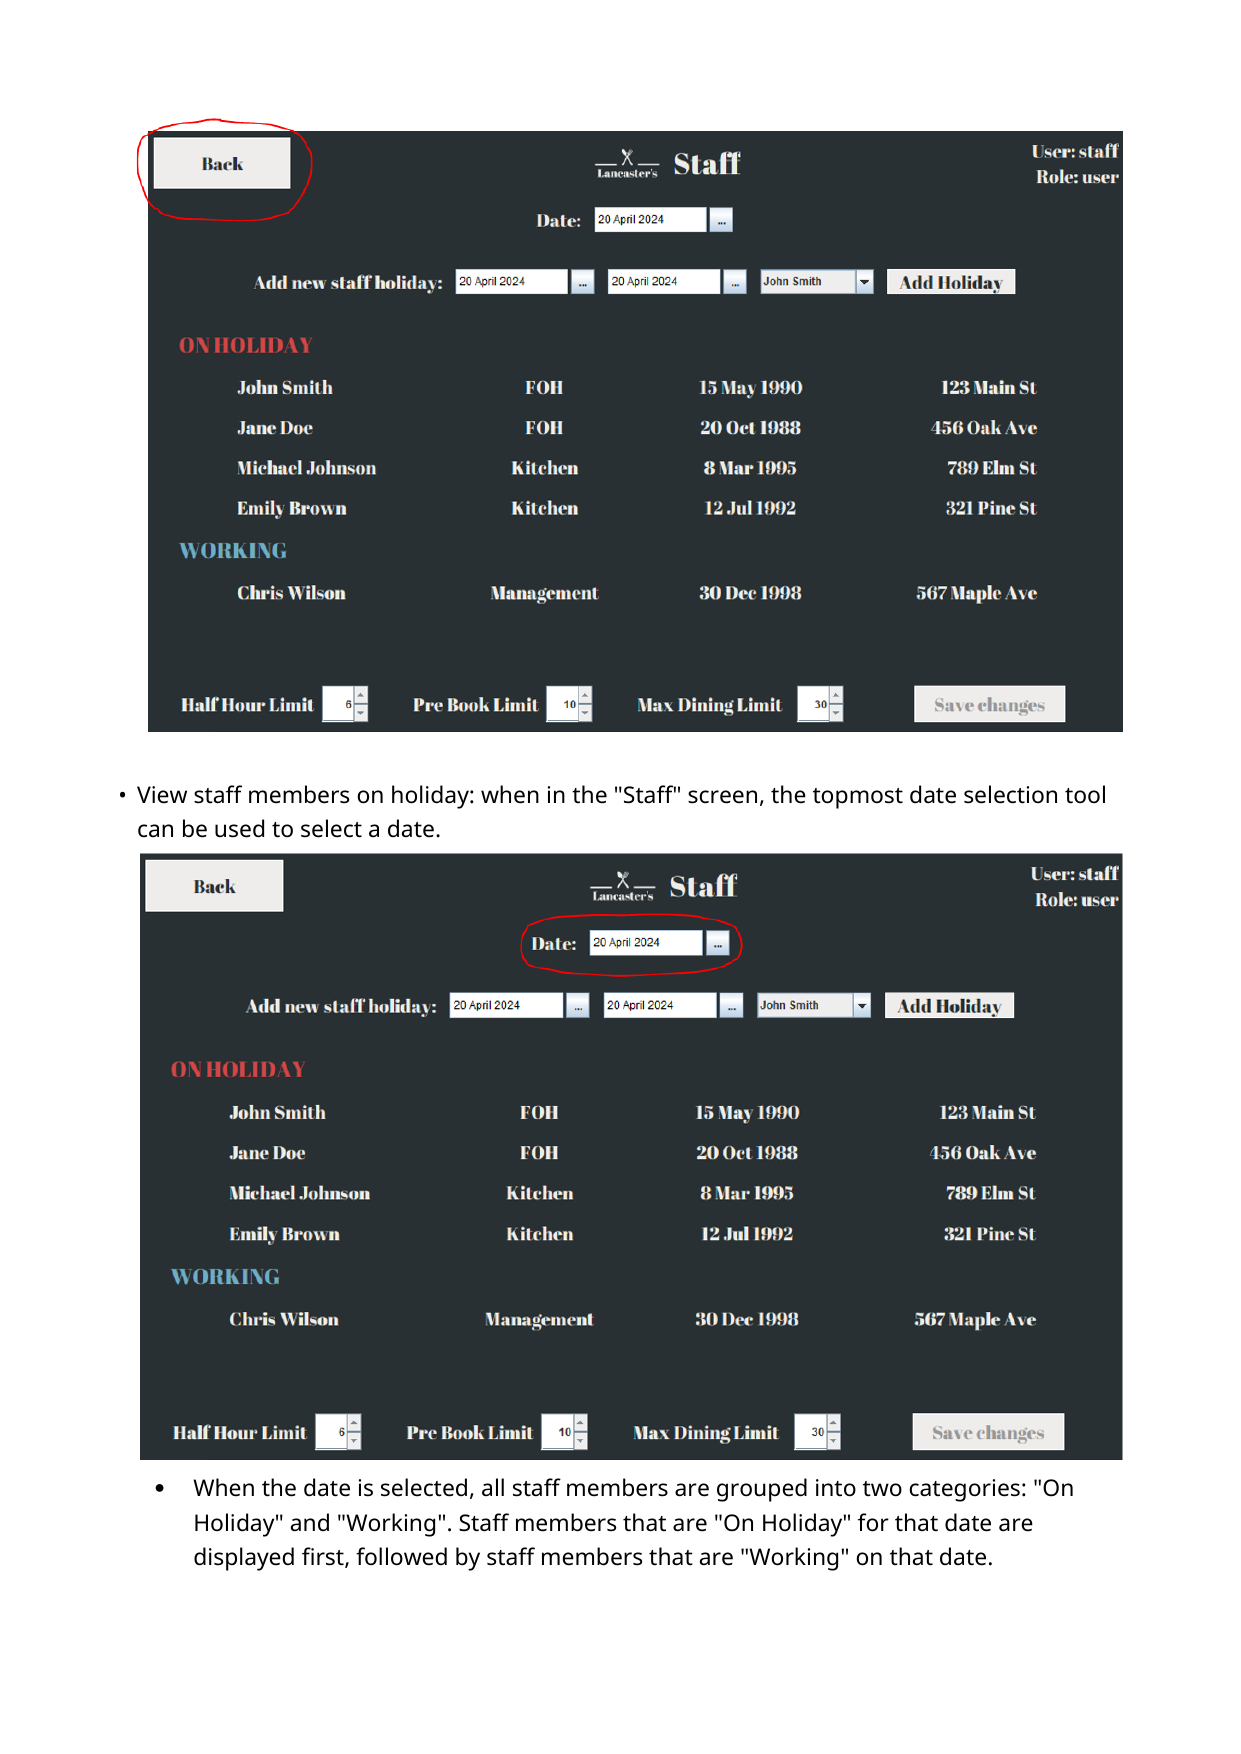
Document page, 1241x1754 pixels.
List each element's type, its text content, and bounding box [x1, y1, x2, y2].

picture [136, 847, 1141, 1470]
list When the date is selected, all staff members are grouped into two categories: "On Holiday" and "Working". Staff members that are "On Holiday" for that date are displayed first, followed by staff members that are "Working" on that date. [156, 1472, 1122, 1572]
picture [136, 118, 1141, 742]
list View staff members on holiday: when in the "Staff" screen, the topmost date selection tool can be used to select a date. [118, 779, 1122, 844]
